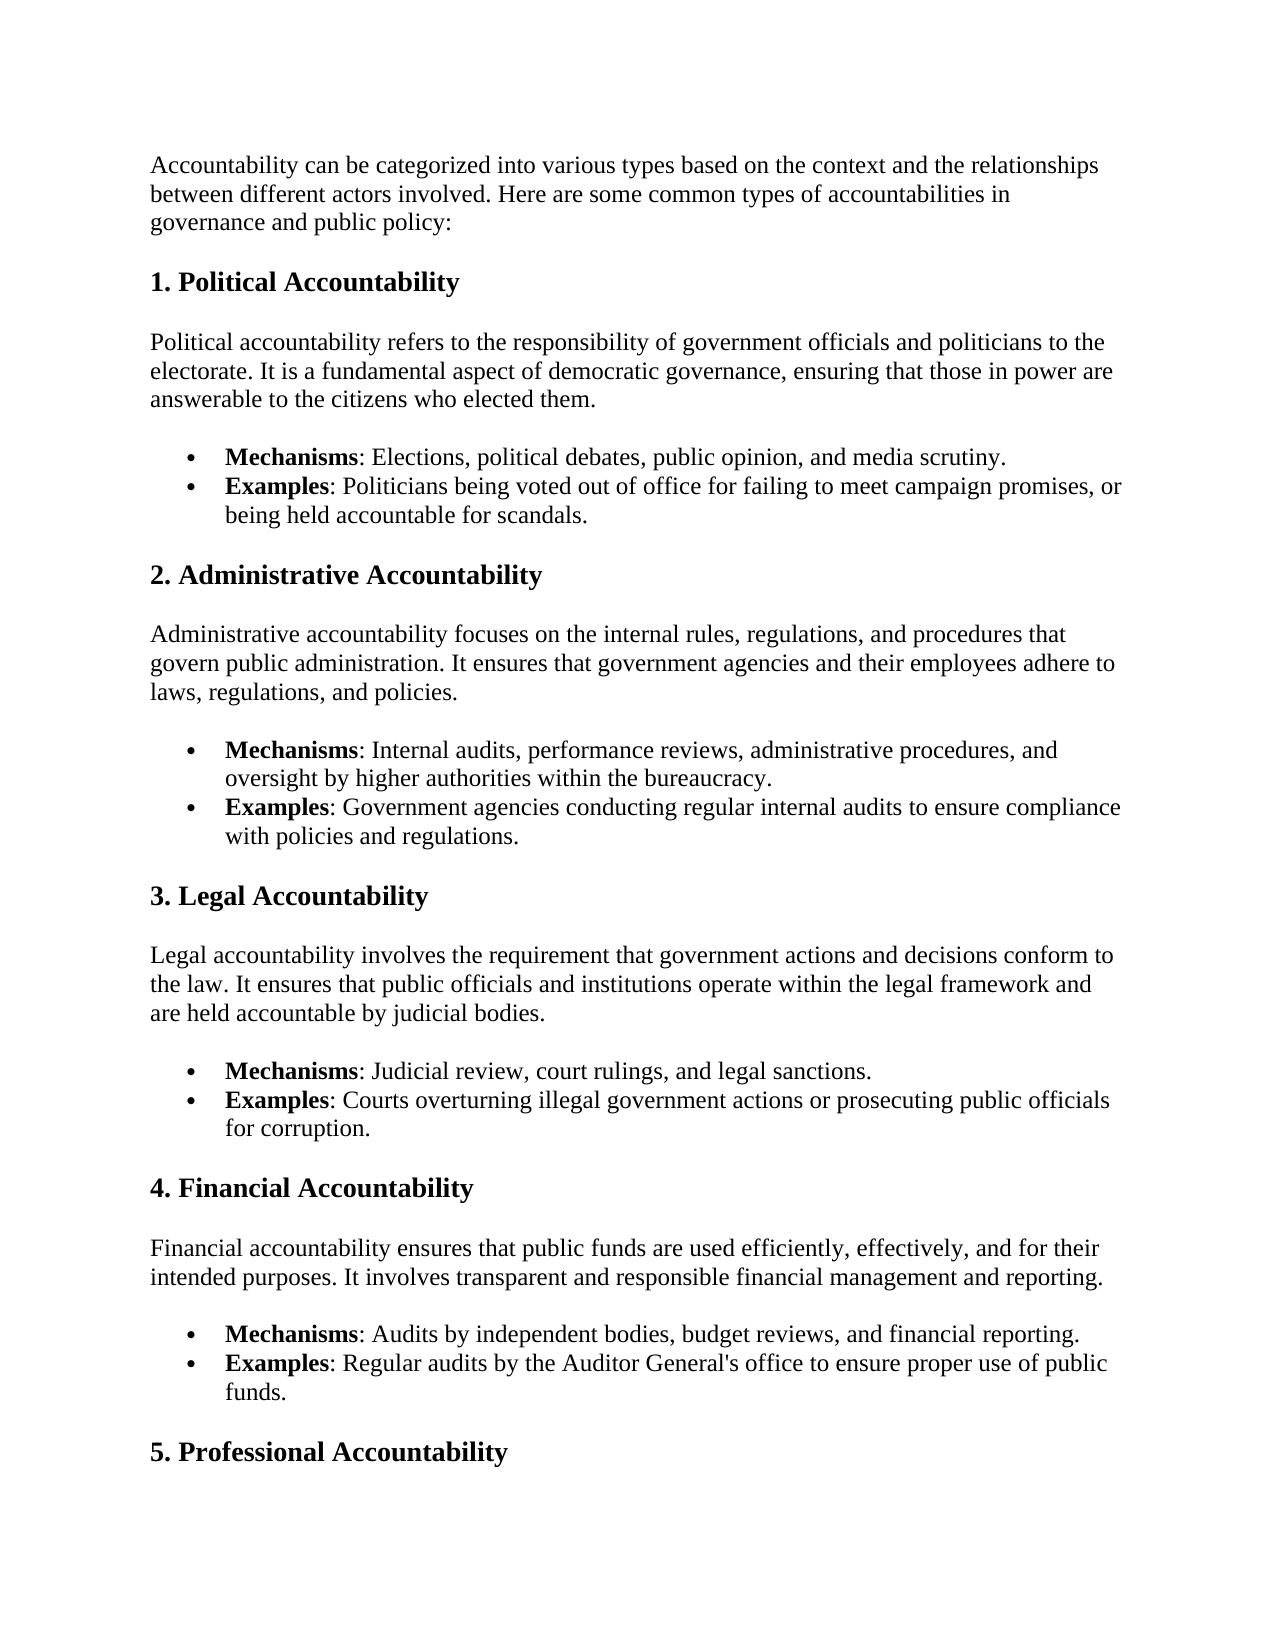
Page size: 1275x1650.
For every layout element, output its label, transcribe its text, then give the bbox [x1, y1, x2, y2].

list Examples: Politicians being voted out of office for failing to meet campaign promises, or being held accountable for scandals. [187, 531, 1125, 588]
list Examples: Courts overturning illegal government actions or prosecuting public officials for corruption. [187, 1144, 1125, 1202]
list Mechanisms: Internal audits, performance reviews, administrative procedures, and oversight by higher authorities within the bureaucracy. [187, 794, 1125, 852]
list Examples: Government agencies conducting regular internal audits to ensure compliance with policies and regulations. [187, 852, 1125, 909]
text Administrative accountability focuses on the internal rules, regulations, and procedures that govern public administration. It ensures that government agencies and their employees adhere to laws, regulations, and policies. [150, 679, 1125, 765]
list Mechanisms: Elections, political debates, public opinion, and media scrutiny. [187, 502, 1125, 531]
text Accountability can be categorized into various types based on the context and the relationships between different actors involved. Here are some common types of accountabilities in governance and public policy: [150, 209, 1125, 296]
text Financial accountability ensures that public funds are used efficiently, effectively, and for their intended purposes. It involves transparent and responsible financial management and reporting. [150, 1292, 1125, 1350]
list Mechanisms: Judicial review, court rulings, and legal sanctions. [187, 1115, 1125, 1144]
text 1. Political Accountability [150, 325, 1125, 357]
text Political accountability refers to the responsibility of government officials and politicians to the electorate. It is a fundamental aspect of democratic governance, ensuring that those in power are answerable to the citizens who elected them. [150, 386, 1125, 473]
text Legal accountability involves the requirement that government actions and decisions conform to the law. It ensures that public officials and institutions operate within the legal framework and are held accountable by judicial bodies. [150, 1000, 1125, 1086]
list Mechanisms: Audits by independent bodies, budget reviews, and financial reporting. [187, 1379, 1125, 1408]
text 2. Administrative Accountability [150, 617, 1125, 649]
text 3. Legal Accountability [150, 938, 1125, 971]
list Examples: Regular audits by the Auditor General's office to ensure proper use of public funds. [187, 1408, 1125, 1465]
text 4. Financial Accountability [150, 1231, 1125, 1263]
